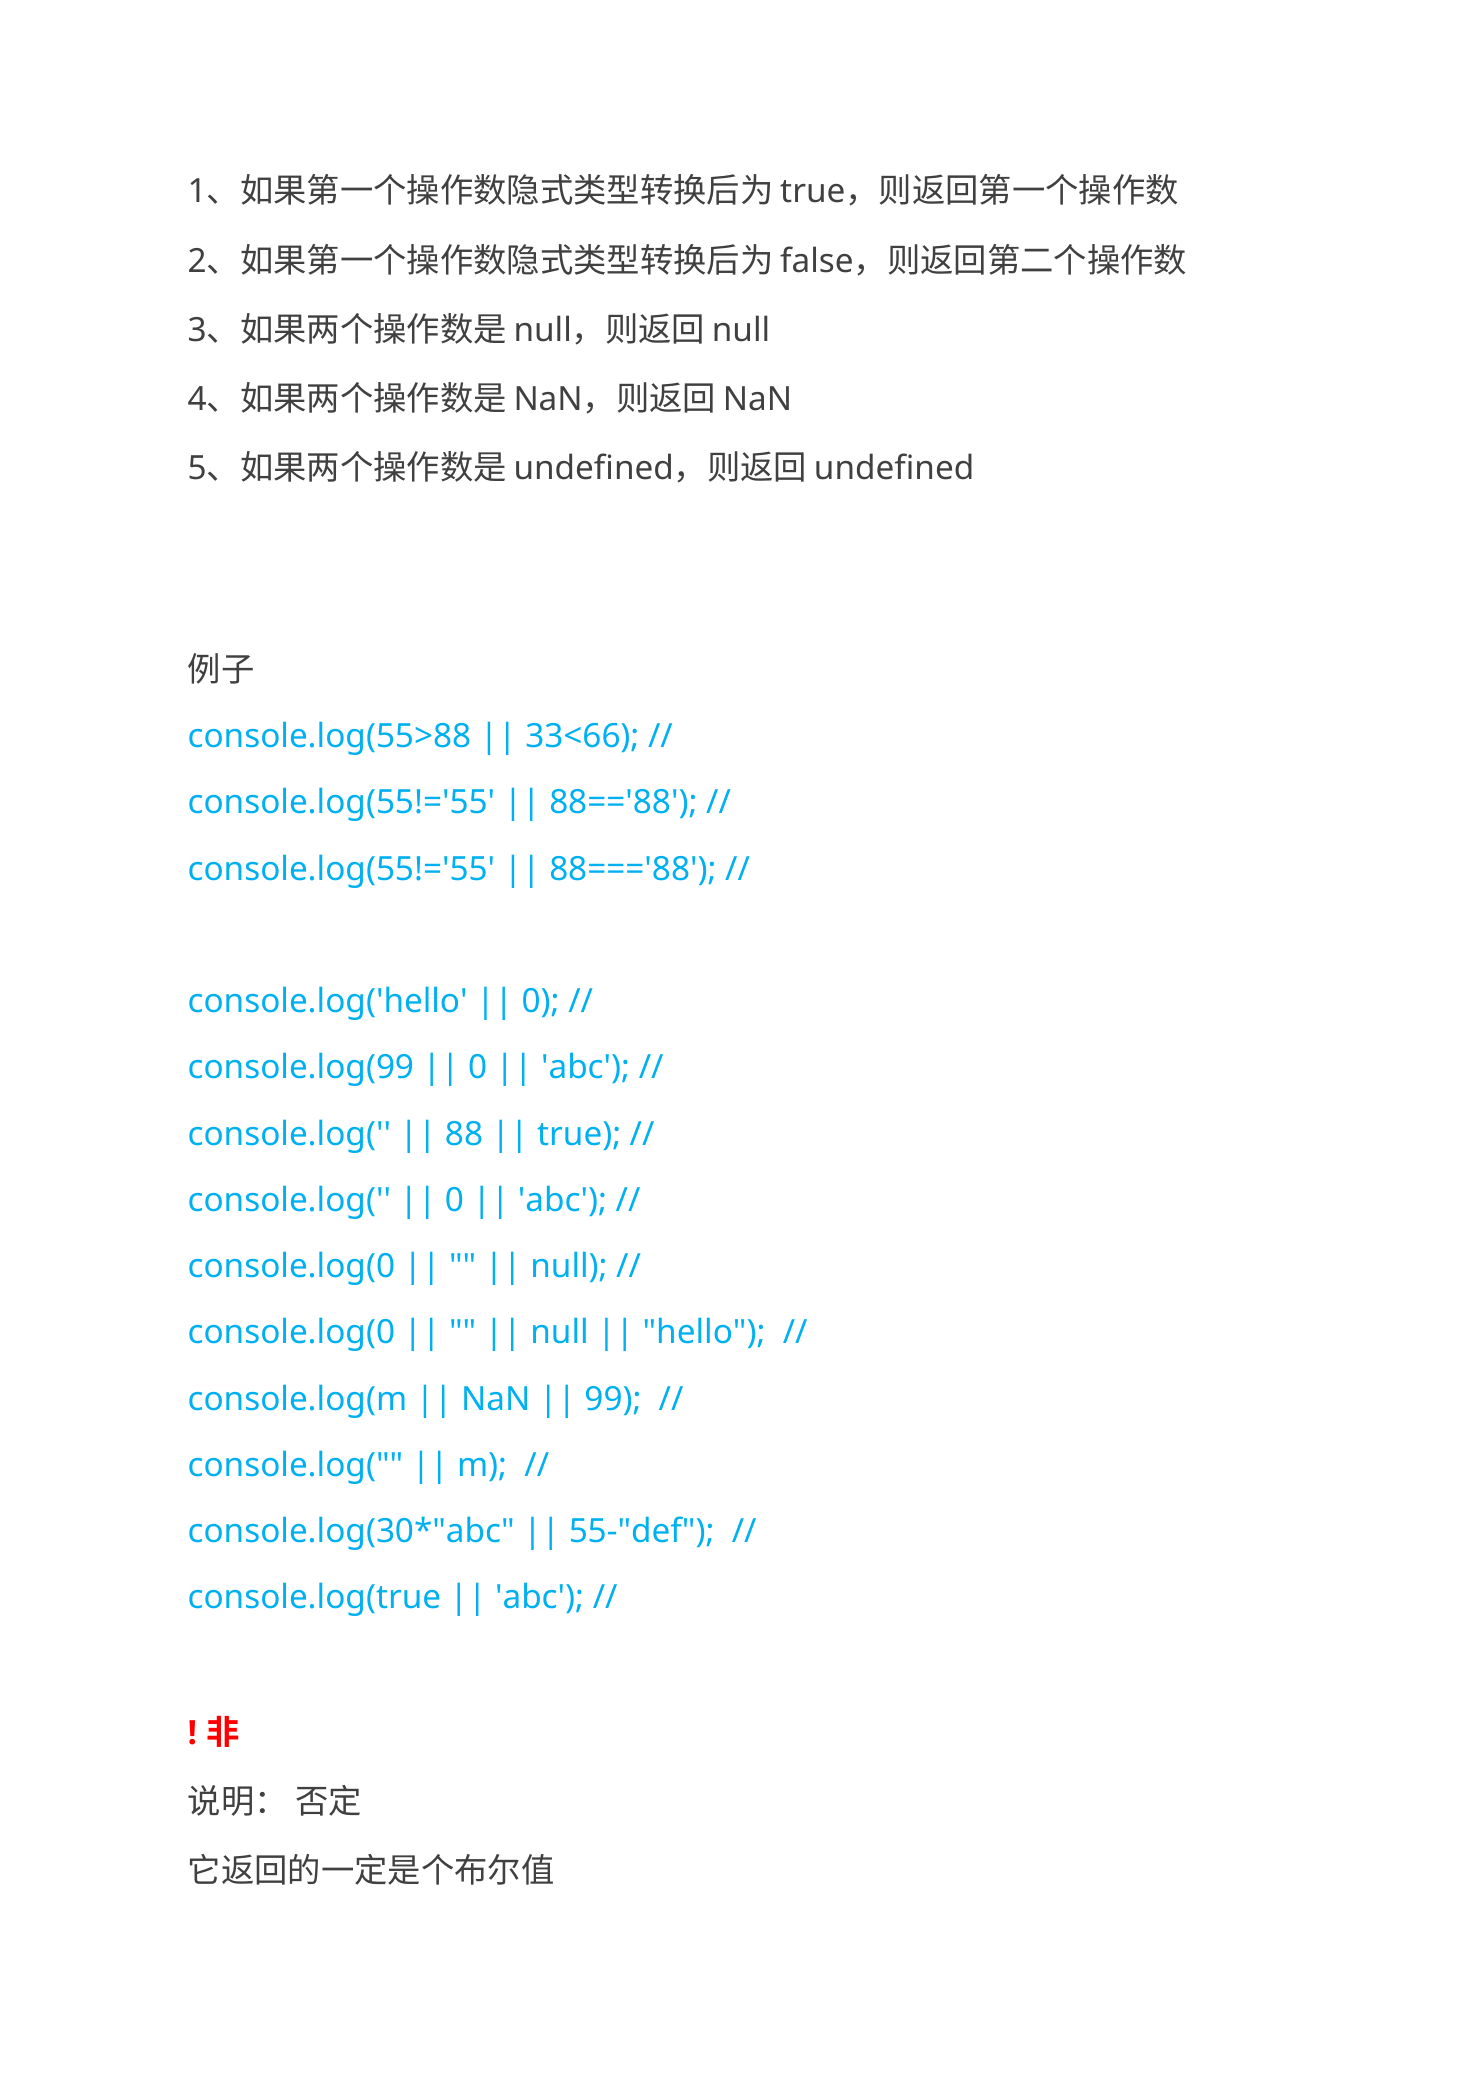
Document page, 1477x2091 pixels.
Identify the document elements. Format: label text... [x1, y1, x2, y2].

text console.log('' || 88 || true); // [187, 1109, 1289, 1155]
text console.log(true || 'abc'); // [187, 1573, 1289, 1619]
text console.log("" || m); // [187, 1441, 1289, 1486]
text console.log(0 || "" || null || "hello"); // [187, 1308, 1289, 1354]
text 它返回的一定是个布尔值 [187, 1844, 1289, 1892]
text 1、如果第一个操作数隐式类型转换后为true，则返回第一个操作数 [187, 164, 1289, 212]
text 2、如果第一个操作数隐式类型转换后为false，则返回第二个操作数 [187, 233, 1289, 282]
text console.log(m || NaN || 99); // [187, 1374, 1289, 1420]
text console.log('hello' || 0); // [187, 977, 1289, 1022]
text console.log(0 || "" || null); // [187, 1242, 1289, 1287]
text console.log(55!='55' || 88==='88'); // [187, 844, 1289, 890]
text ! 非 [187, 1706, 1289, 1754]
text console.log(55>88 || 33<66); // [187, 712, 1289, 757]
text console.log(30*"abc" || 55-"def"); // [187, 1507, 1289, 1552]
text console.log(55!='55' || 88=='88'); // [187, 778, 1289, 824]
text 说明： 否定 [187, 1775, 1289, 1823]
text 5、如果两个操作数是undefined，则返回undefined [187, 441, 1289, 489]
text 例子 [187, 643, 1289, 691]
text 3、如果两个操作数是null，则返回null [187, 303, 1289, 351]
text console.log('' || 0 || 'abc'); // [187, 1176, 1289, 1221]
text 4、如果两个操作数是NaN，则返回NaN [187, 372, 1289, 420]
text console.log(99 || 0 || 'abc'); // [187, 1043, 1289, 1089]
